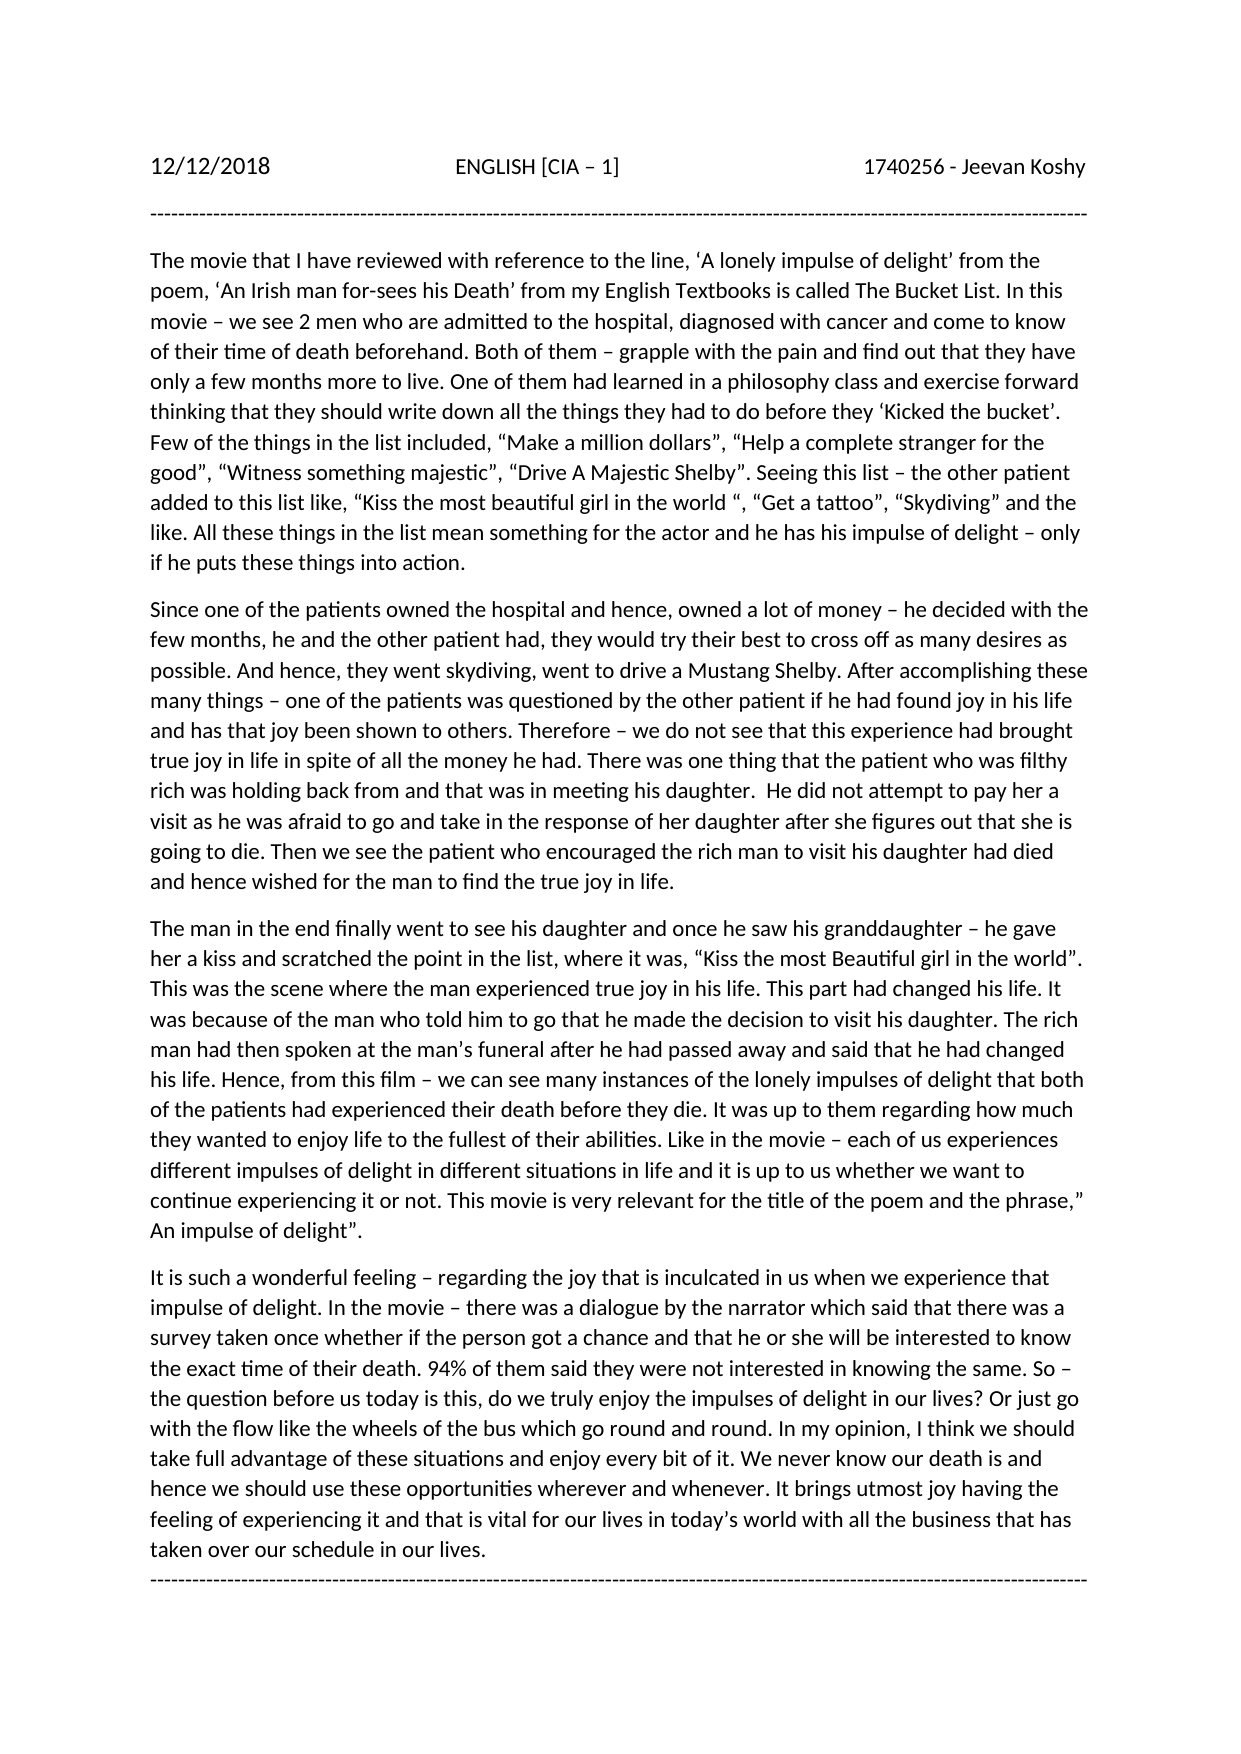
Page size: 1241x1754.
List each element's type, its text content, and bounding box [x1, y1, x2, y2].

text Since one of the patients owned the hospital and hence, owned a lot of money – he decided with the few months, he and the other patient had, they would try their best to cross off as many desires as possible. And hence, they went skydiving, went to drive a Mustang Shelby. After accomplishing these many things – one of the patients was questioned by the other patient if he had found joy in his life and has that joy been shown to others. Therefore – we do not see that this experience had brought true joy in life in spite of all the money he had. There was one thing that the patient who was filthy rich was holding back from and that was in meeting his daughter. He did not attempt to pay her a visit as he was afraid to go and take in the response of her daughter after she figures out that she is going to die. Then we see the patient who encouraged the rich man to visit his daughter had died and hence wished for the man to find the true joy in life. [150, 595, 1090, 895]
text It is such a wonderful feeling – regarding the joy that is inculcated in us when we experience that impulse of delight. In the movie – there was a dialogue by the narrator which said that there was a survey taken once whether if the person got a chance and that he or she will be interested to know the exact time of their death. 94% of them said they were not interested in knowing the same. So – the question before us today is this, do we truly enjoy the impulses of delight in our lives? Or just go with the flow like the wheels of the bus which go round and round. In my opinion, I think we should take full advantage of these situations and enjoy every bit of it. We never know our death is and hence we should use these opportunities wherever and whenever. It brings utmost joy having the feeling of experiencing it and that is vital for our lives in today’s world with all the business that has taken over our schedule in our lives. -------------------------------------------------------------------------------------------------------------------------------------- [150, 1263, 1090, 1593]
text 12/12/2018 ENGLISH [CIA – 1] 1740256 - Jeevan Koshy [150, 150, 1090, 181]
text The movie that I have reviewed with reference to the line, ‘A lonely impulse of delight’ from the poem, ‘An Irish man for-sees his Death’ from my English Textbooks is called The Bucket List. In this movie – we see 2 men who are admitted to the hospital, diagnosed with cancer and come to know of their time of death beforehand. Both of them – grapple with the pain and find out that they have only a few months more to live. One of them had learned in a philosophy class and exercise forward thinking that they should write down all the things they had to do before they ‘Kicked the bucket’. Few of the things in the list included, “Make a million dollars”, “Help a complete stranger for the good”, “Witness something majestic”, “Drive A Majestic Shelby”. Seeing this list – the other patient added to this list like, “Kiss the most beautiful girl in the world “, “Get a tattoo”, “Skydiving” and the like. All these things in the list mean something for the actor and he has his impulse of delight – only if he puts these things into action. [150, 246, 1090, 577]
text The man in the end finally went to see his daughter and once he saw his granddaughter – he gave her a kiss and scratched the point in the list, where it was, “Kiss the most Beautiful girl in the world”. This was the scene where the man experienced true joy in his life. This part had changed his life. It was because of the man who told him to go that he made the decision to visit his daughter. The rich man had then spoken at the man’s funeral after he had passed away and said that he had changed his life. Hence, from this film – we can see many instances of the lonely impulses of delight that both of the patients had experienced their death before they die. It was up to them regarding how much they wanted to enjoy life to the fullest of their abilities. Like in the movie – each of us experiences different impulses of delight in different situations in life and it is up to us whether we want to continue experiencing it or not. This movie is very relevant for the title of the poem and the phrase,” An impulse of delight”. [150, 914, 1090, 1244]
text -------------------------------------------------------------------------------------------------------------------------------------- [150, 199, 1090, 228]
